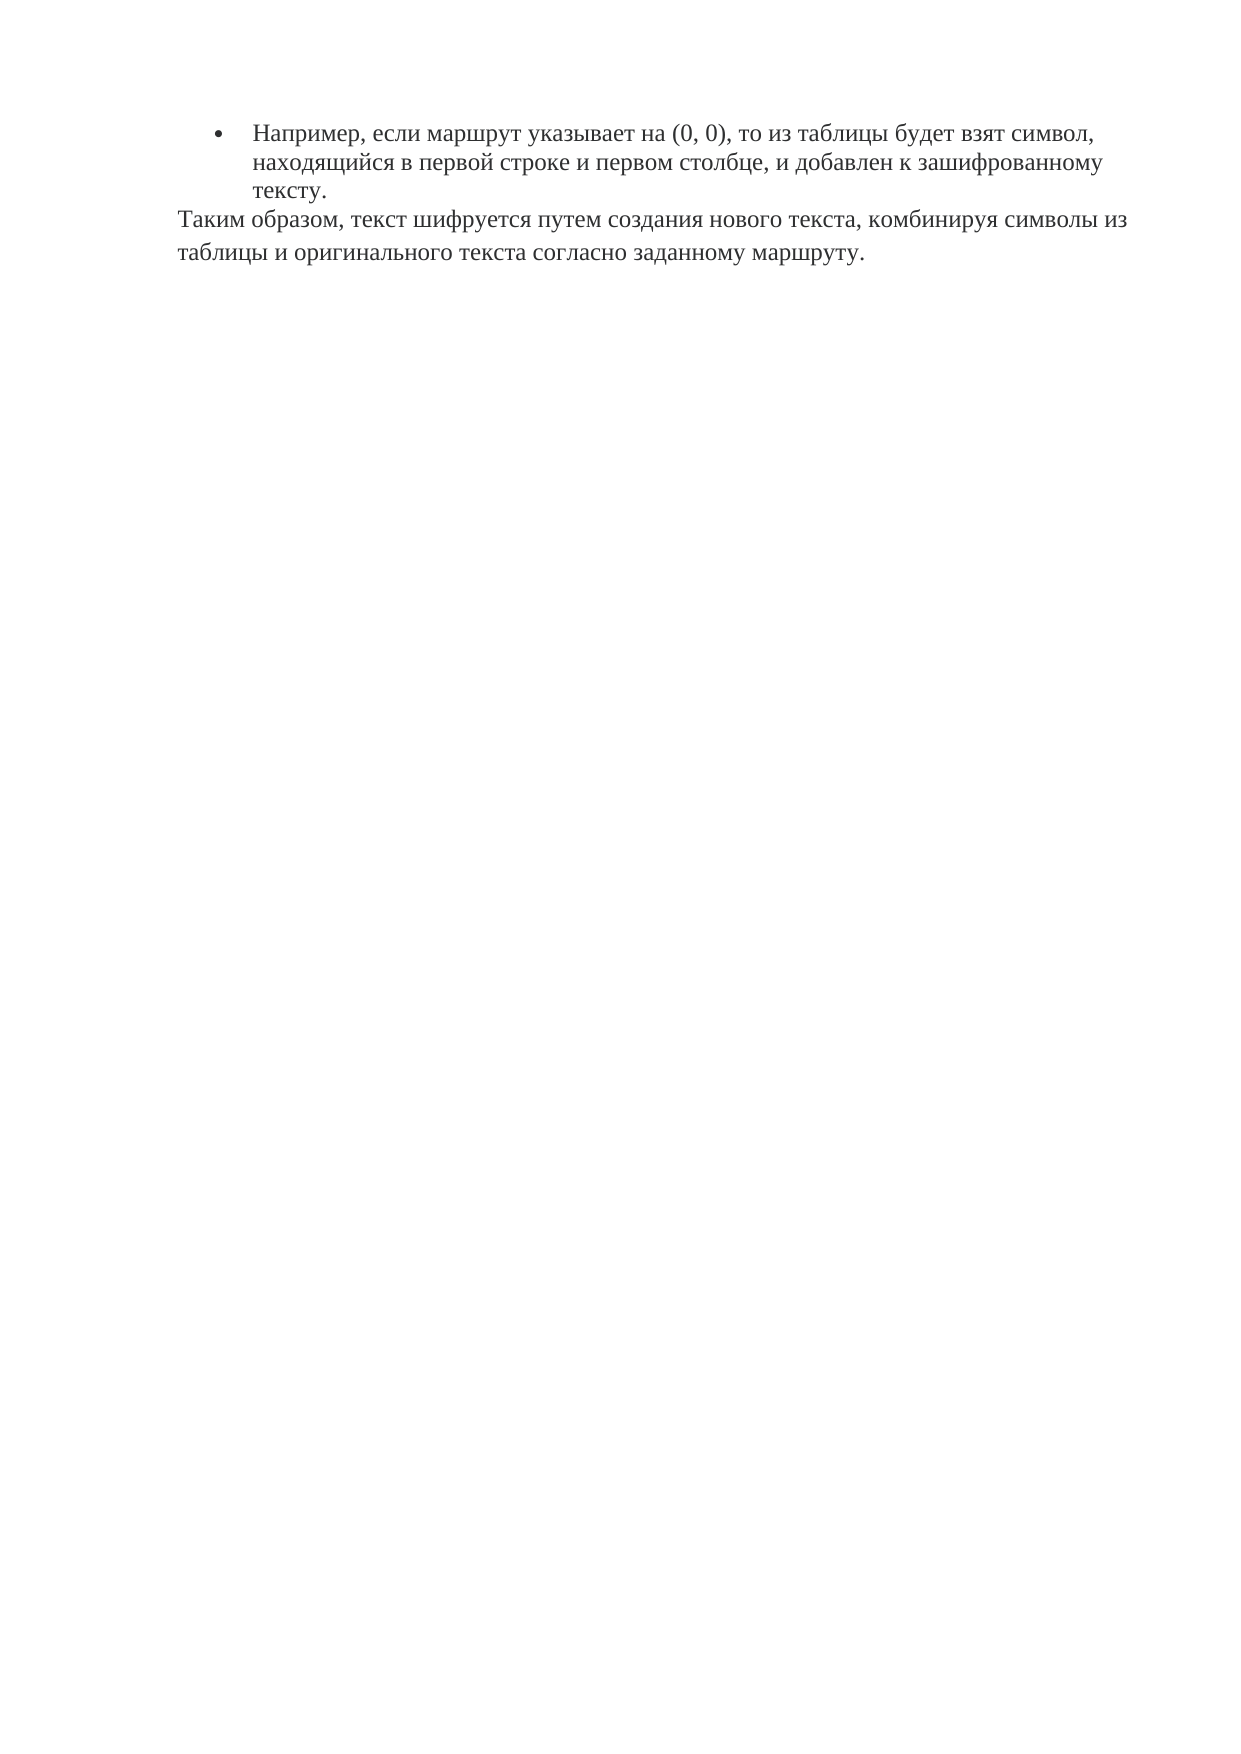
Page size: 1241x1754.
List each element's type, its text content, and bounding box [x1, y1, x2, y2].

text Таким образом, текст шифруется путем создания нового текста, комбинируя символы из таблицы и оригинального текста согласно заданному маршруту. [177, 204, 1152, 266]
list Например, если маршрут указывает на (0, 0), то из таблицы будет взят символ, находящийся в первой строке и первом столбце, и добавлен к зашифрованному тексту. [215, 118, 1152, 204]
